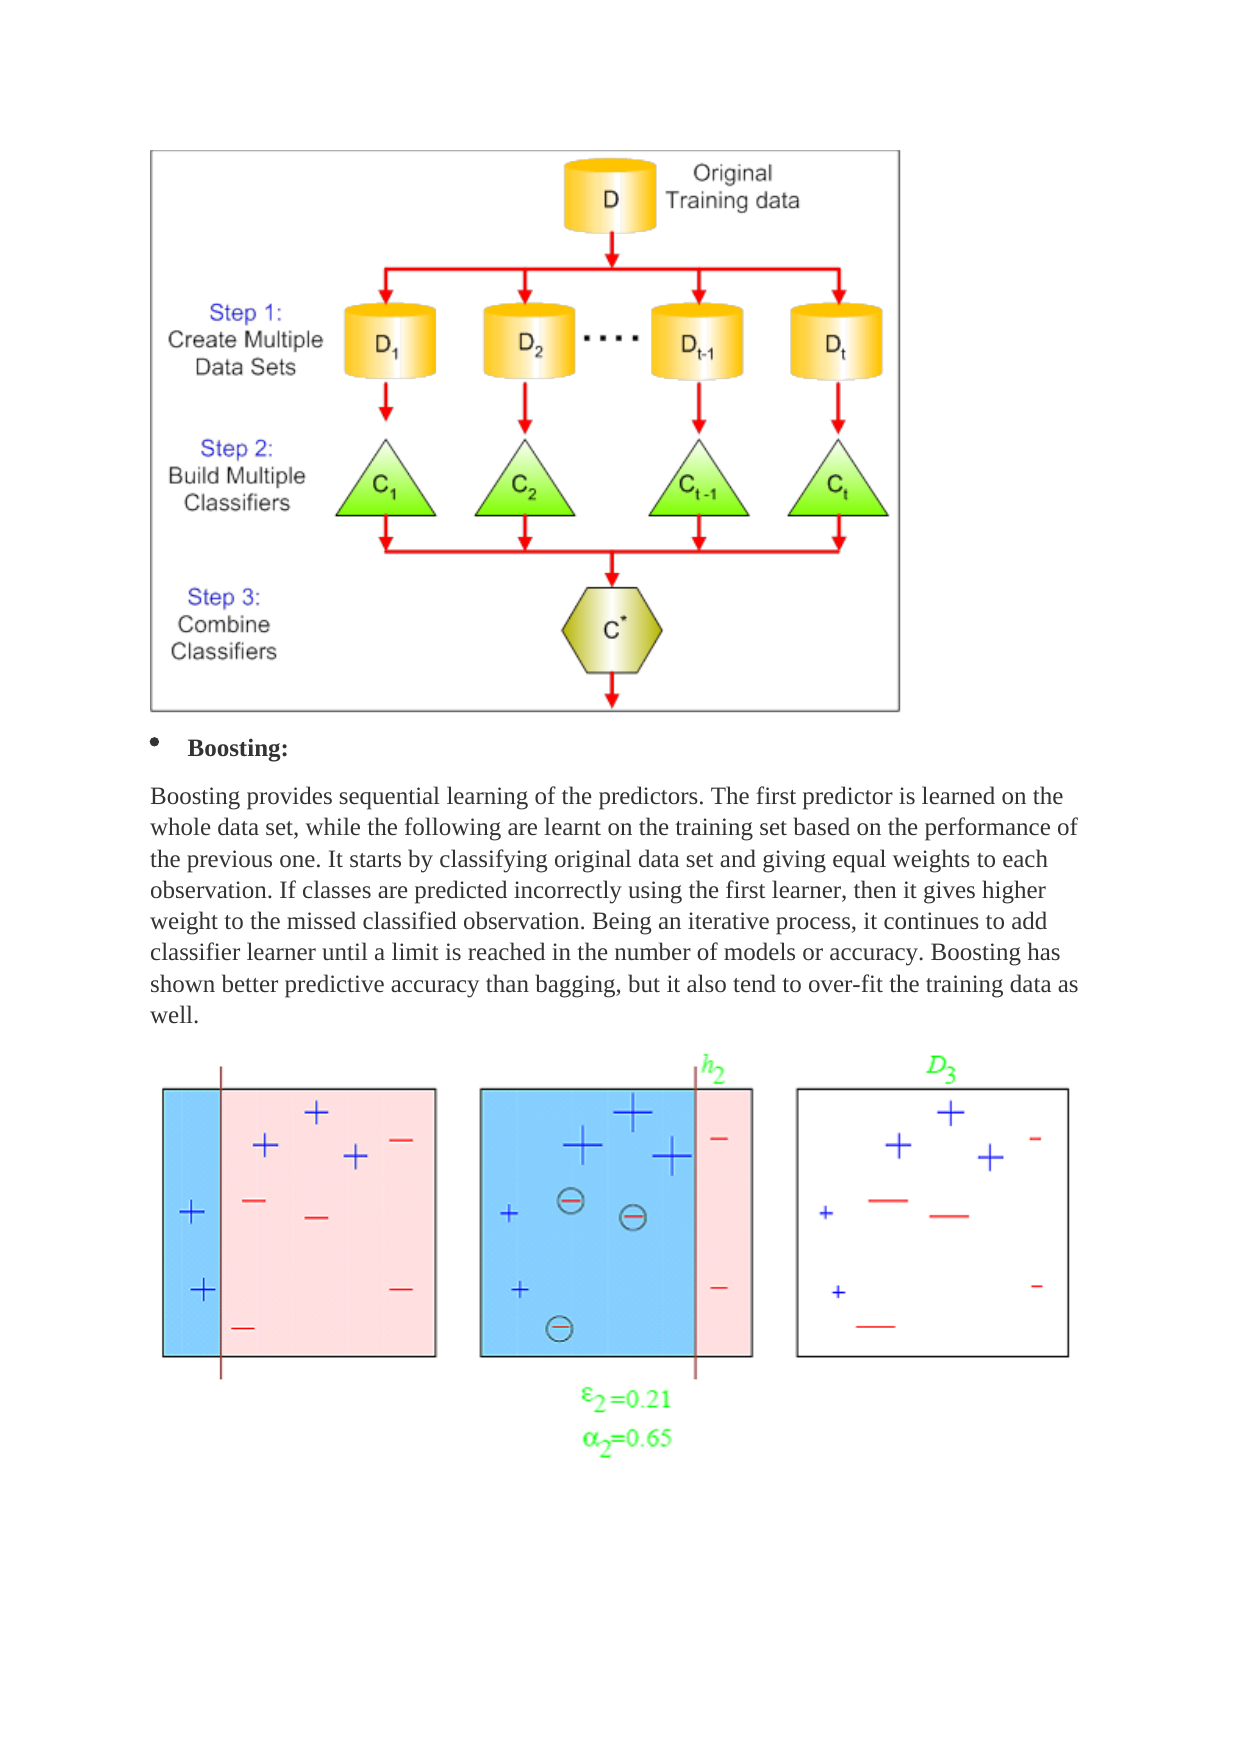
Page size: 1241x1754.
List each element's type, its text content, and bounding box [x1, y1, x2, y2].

text Boosting provides sequential learning of the predictors. The first predictor is learned on the whole data set, while the following are learnt on the training set based on the performance of the previous one. It starts by classifying original data set and giving equal weights to each observation. If classes are predicted incorrectly using the first learner, then it gives higher weight to the missed classified observation. Being an iterative process, it continues to add classifier learner until a limit is reached in the number of models or accuracy. Boosting has shown better predictive accuracy than bagging, but it also tend to over-fit the training data as well. [150, 779, 1090, 1029]
picture [150, 150, 902, 714]
list Boosting: [150, 731, 1090, 762]
picture [150, 1045, 1085, 1464]
